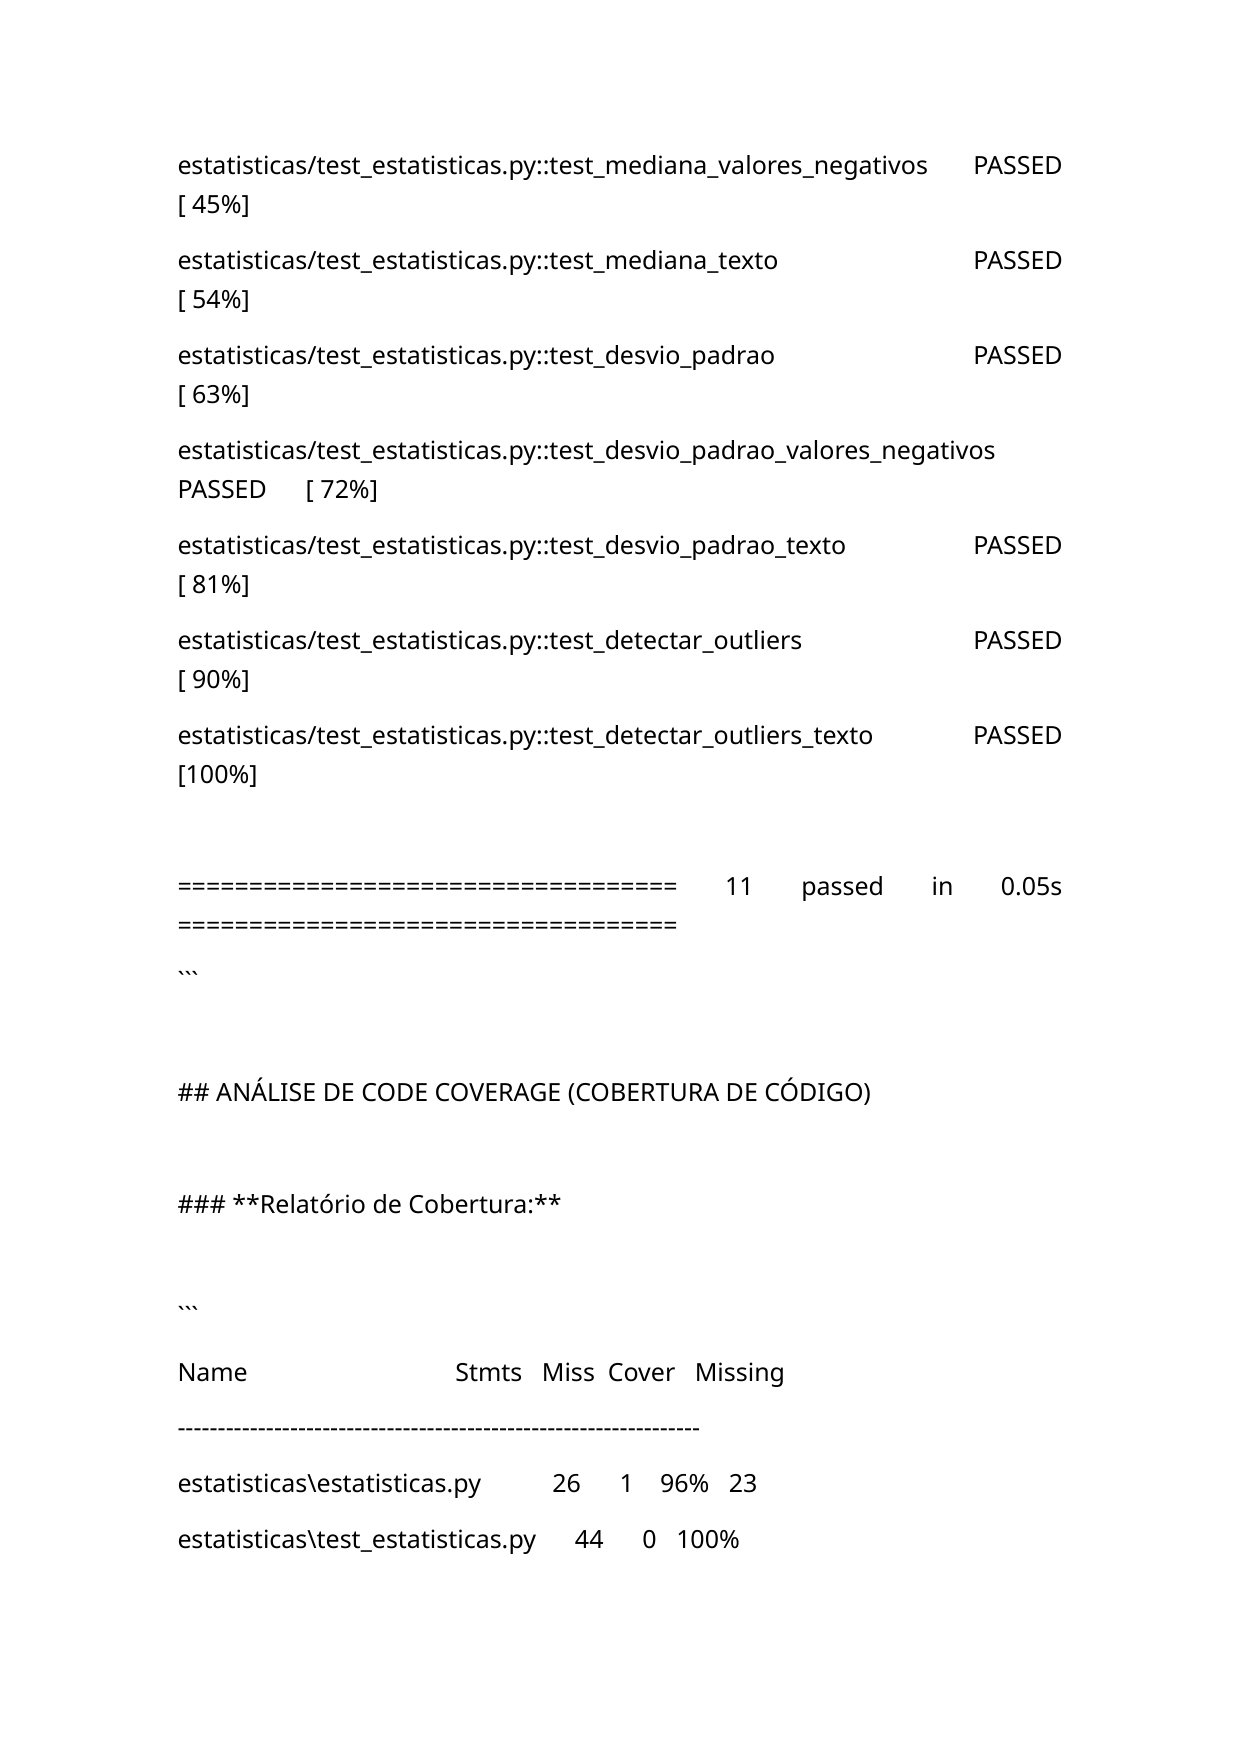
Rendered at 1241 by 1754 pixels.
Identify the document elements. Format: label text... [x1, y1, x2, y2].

text ### **Relatório de Cobertura:** [177, 1187, 1063, 1221]
text estatisticas/test_estatisticas.py::test_desvio_padrao_texto PASSED [ 81%] [177, 528, 1063, 601]
text Name Stmts Miss Cover Missing [177, 1354, 1063, 1388]
text estatisticas/test_estatisticas.py::test_desvio_padrao PASSED [ 63%] [177, 338, 1063, 411]
text =================================== 11 passed in 0.05s =================================== [177, 868, 1063, 942]
text estatisticas/test_estatisticas.py::test_detectar_outliers_texto PASSED [100%] [177, 718, 1063, 791]
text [177, 1410, 1063, 1444]
text estatisticas/test_estatisticas.py::test_mediana_valores_negativos PASSED [ 45%] [177, 148, 1063, 221]
text estatisticas/test_estatisticas.py::test_mediana_texto PASSED [ 54%] [177, 243, 1063, 316]
text ## ANÁLISE DE CODE COVERAGE (COBERTURA DE CÓDIGO) [177, 1075, 1063, 1109]
text ``` [177, 963, 1063, 997]
text estatisticas\test_estatisticas.py 44 0 100% [177, 1522, 1063, 1556]
text estatisticas/test_estatisticas.py::test_desvio_padrao_valores_negativos PASSED [ 72%] [177, 433, 1063, 506]
text estatisticas\estatisticas.py 26 1 96% 23 [177, 1466, 1063, 1500]
text estatisticas/test_estatisticas.py::test_detectar_outliers PASSED [ 90%] [177, 623, 1063, 696]
text ``` [177, 1298, 1063, 1332]
